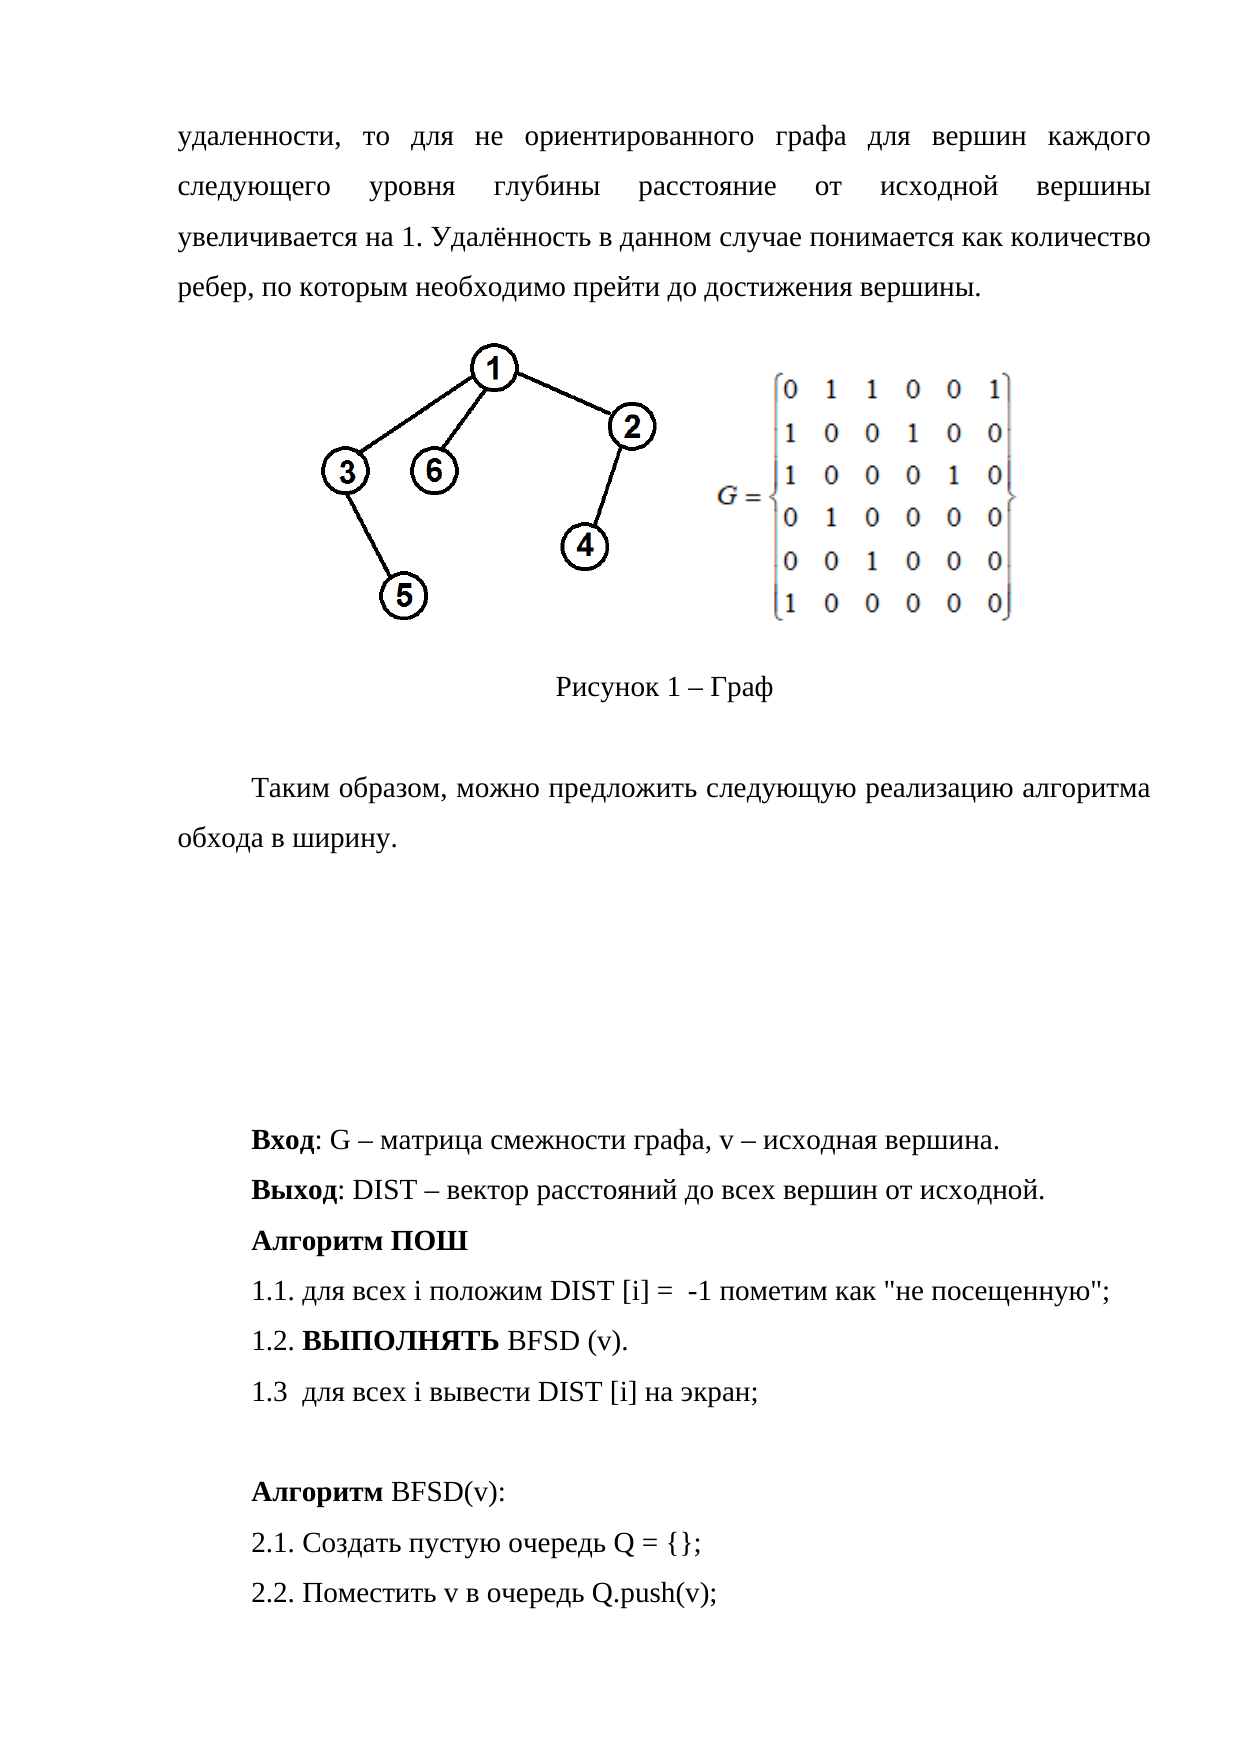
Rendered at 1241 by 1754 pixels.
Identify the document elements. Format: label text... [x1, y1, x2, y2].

picture [275, 319, 1054, 658]
text 1.1. для всех i положим DIST [i] = -1 пометим как "не посещенную"; [177, 1273, 1152, 1307]
text Таким образом, можно предложить следующую реализацию алгоритма обхода в ширину. [177, 770, 1152, 854]
text 2.1. Создать пустую очередь Q = {}; [177, 1525, 1152, 1558]
text 1.2. ВЫПОЛНЯТЬ BFSD (v). [177, 1323, 1152, 1357]
text Рисунок 1 – Граф [177, 669, 1152, 703]
text Выход: DIST – вектор расстояний до всех вершин от исходной. [177, 1172, 1152, 1206]
text Алгоритм ПОШ [177, 1223, 1152, 1256]
text 2.2. Поместить v в очередь Q.push(v); [177, 1575, 1152, 1608]
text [177, 118, 1152, 303]
text 1.3 для всех i вывести DIST [i] на экран; [177, 1374, 1152, 1407]
text Вход: G – матрица смежности графа, v – исходная вершина. [177, 1122, 1152, 1156]
text Алгоритм BFSD(v): [177, 1474, 1152, 1508]
